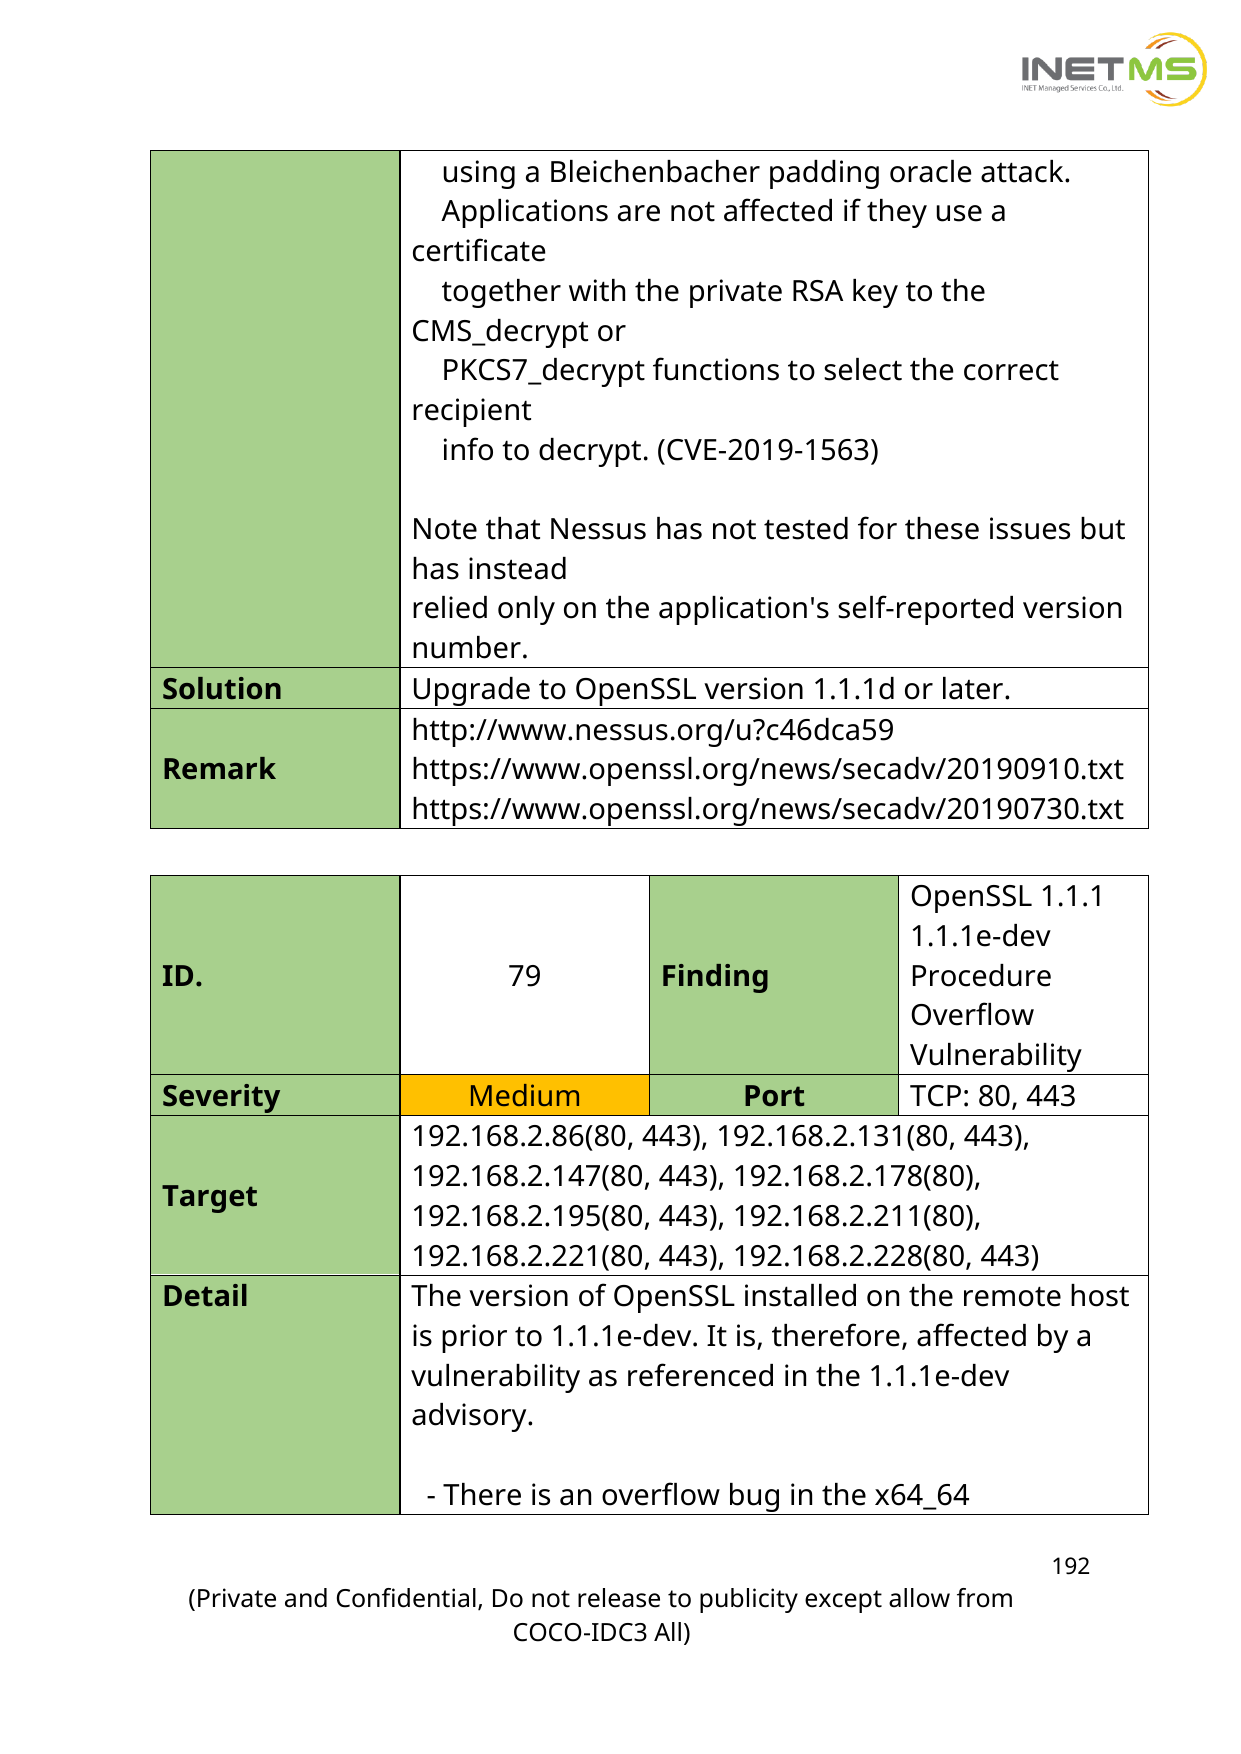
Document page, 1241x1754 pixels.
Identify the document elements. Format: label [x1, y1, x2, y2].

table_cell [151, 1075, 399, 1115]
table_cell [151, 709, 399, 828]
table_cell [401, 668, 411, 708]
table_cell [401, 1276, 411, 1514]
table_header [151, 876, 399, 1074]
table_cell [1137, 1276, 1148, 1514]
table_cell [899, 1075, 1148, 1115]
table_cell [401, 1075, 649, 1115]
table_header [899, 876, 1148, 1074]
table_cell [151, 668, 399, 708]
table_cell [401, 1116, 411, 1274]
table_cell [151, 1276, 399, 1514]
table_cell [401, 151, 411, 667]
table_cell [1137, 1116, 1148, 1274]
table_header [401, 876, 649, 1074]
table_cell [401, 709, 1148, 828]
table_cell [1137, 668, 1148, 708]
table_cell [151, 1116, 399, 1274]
picture [1012, 29, 1211, 114]
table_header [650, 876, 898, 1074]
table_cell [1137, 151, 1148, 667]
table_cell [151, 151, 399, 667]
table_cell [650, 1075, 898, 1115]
